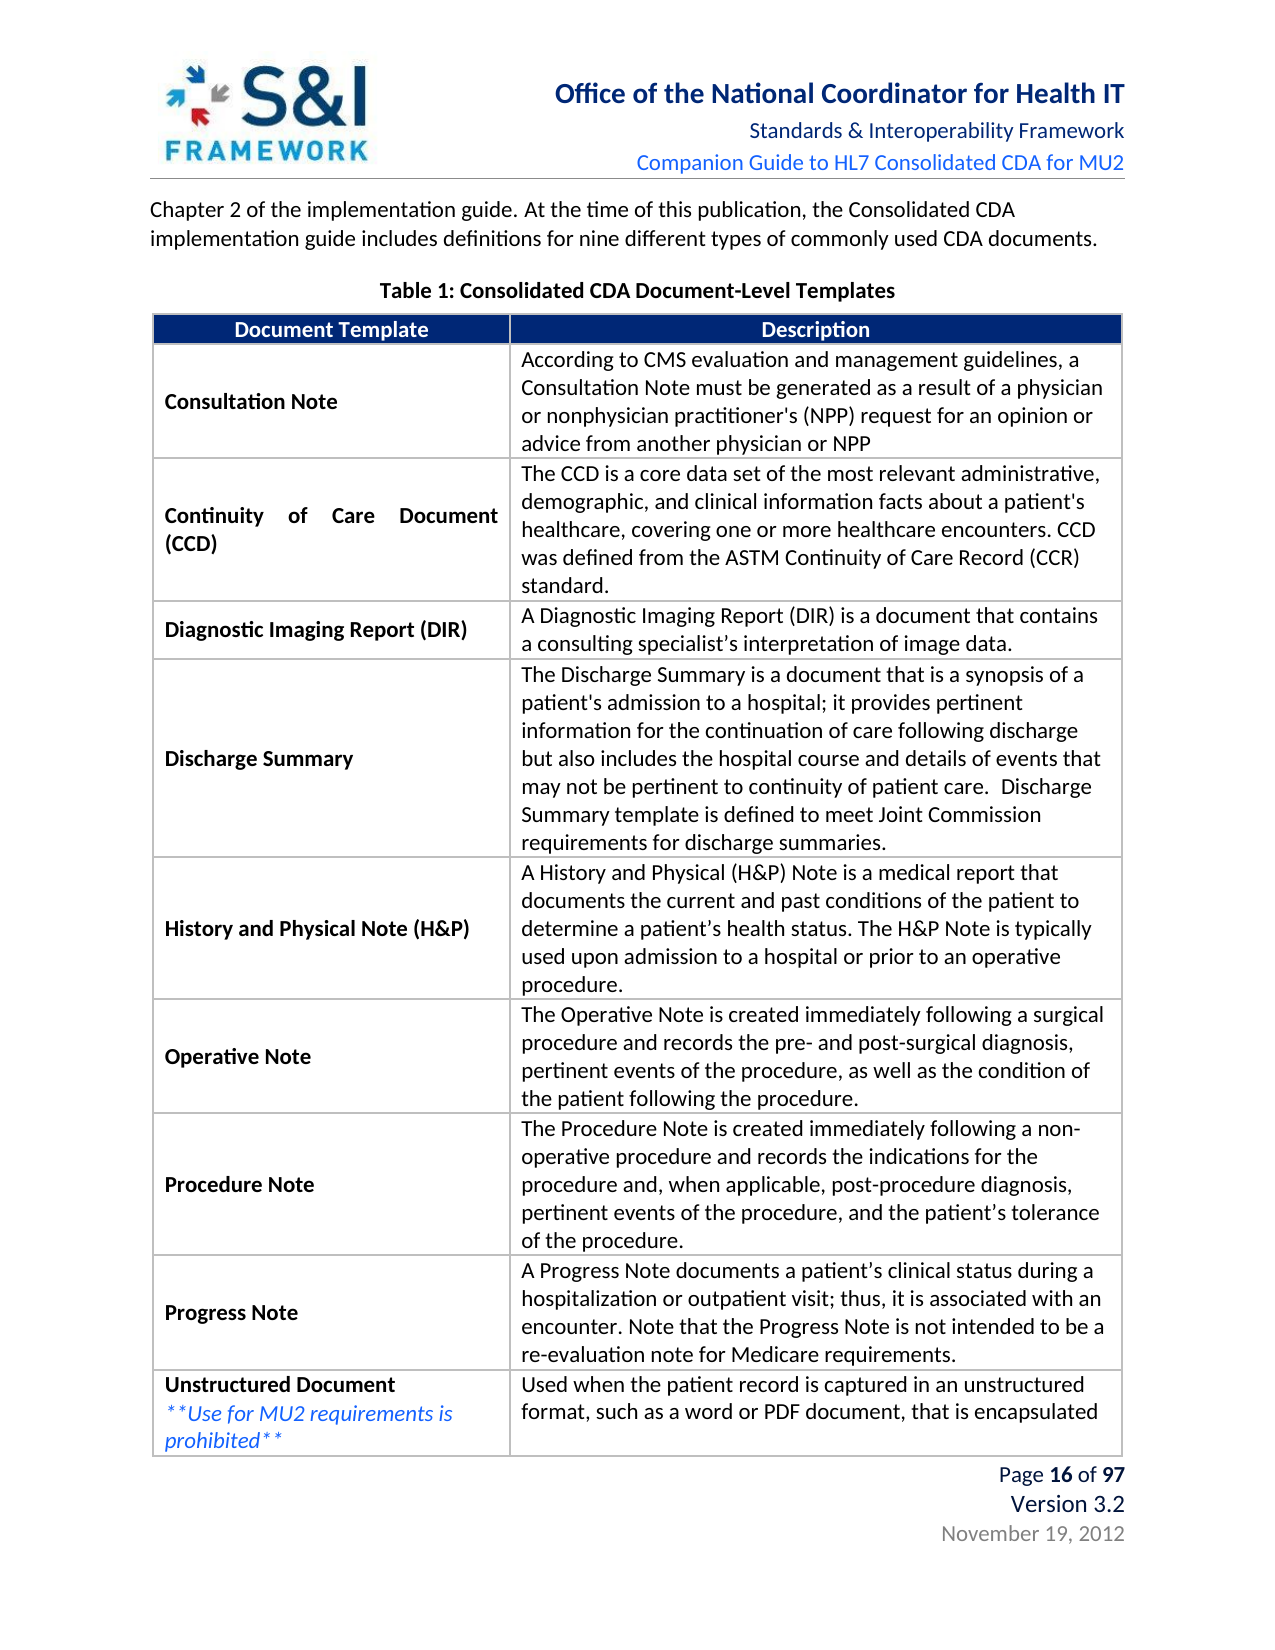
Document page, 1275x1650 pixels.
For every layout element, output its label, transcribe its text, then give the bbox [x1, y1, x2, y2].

table_cell Consultation Note [154, 345, 509, 457]
table_cell The Operative Note is created immediately following a surgical procedure and records the pre- and post-surgical diagnosis, pertinent events of the procedure, as well as the condition of the patient following the procedure. [511, 1000, 1121, 1112]
text Table 1: Consolidated CDA Document-Level Templates [150, 277, 1125, 305]
table_cell Operative Note [154, 1000, 509, 1112]
table_header Document Template [154, 315, 509, 343]
table_cell According to CMS evaluation and management guidelines, a Consultation Note must be generated as a result of a physician or nonphysician practitioner's (NPP) request for an opinion or advice from another physician or NPP [511, 345, 1121, 457]
table_cell A History and Physical (H&P) Note is a medical report that documents the current and past conditions of the patient to determine a patient’s health status. The H&P Note is typically used upon admission to a hospital or prior to an operative procedure. [511, 858, 1121, 998]
table_cell A Progress Note documents a patient’s clinical status during a hospitalization or outpatient visit; thus, it is associated with an encounter. Note that the Progress Note is not intended to be a re-evaluation note for Medicare requirements. [511, 1256, 1121, 1368]
table_cell The Discharge Summary is a document that is a synopsis of a patient's admission to a hospital; it provides pertinent information for the continuation of care following discharge but also includes the hospital course and details of events that may not be pertinent to continuity of patient care. Discharge Summary template is defined to meet Joint Commission requirements for discharge summaries. [511, 660, 1121, 856]
table_header Description [511, 315, 1121, 343]
picture [157, 51, 380, 172]
table_cell The Procedure Note is created immediately following a non-operative procedure and records the indications for the procedure and, when applicable, post-procedure diagnosis, pertinent events of the procedure, and the patient’s tolerance of the procedure. [511, 1114, 1121, 1254]
table_cell Unstructured Document **Use for MU2 requirements is prohibited** [154, 1371, 509, 1455]
table_cell Diagnostic Imaging Report (DIR) [154, 602, 509, 658]
table_cell Progress Note [154, 1256, 509, 1368]
table_cell Procedure Note [154, 1114, 509, 1254]
table_cell History and Physical Note (H&P) [154, 858, 509, 998]
table_cell A Diagnostic Imaging Report (DIR) is a document that contains a consulting specialist’s interpretation of image data. [511, 602, 1121, 658]
table_cell The CCD is a core data set of the most relevant administrative, demographic, and clinical information facts about a patient's healthcare, covering one or more healthcare encounters. CCD was defined from the ASTM Continuity of Care Record (CCR) standard. [511, 459, 1121, 599]
table_cell Discharge Summary [154, 660, 509, 856]
table_cell Continuity of Care Document (CCD) [154, 459, 509, 599]
